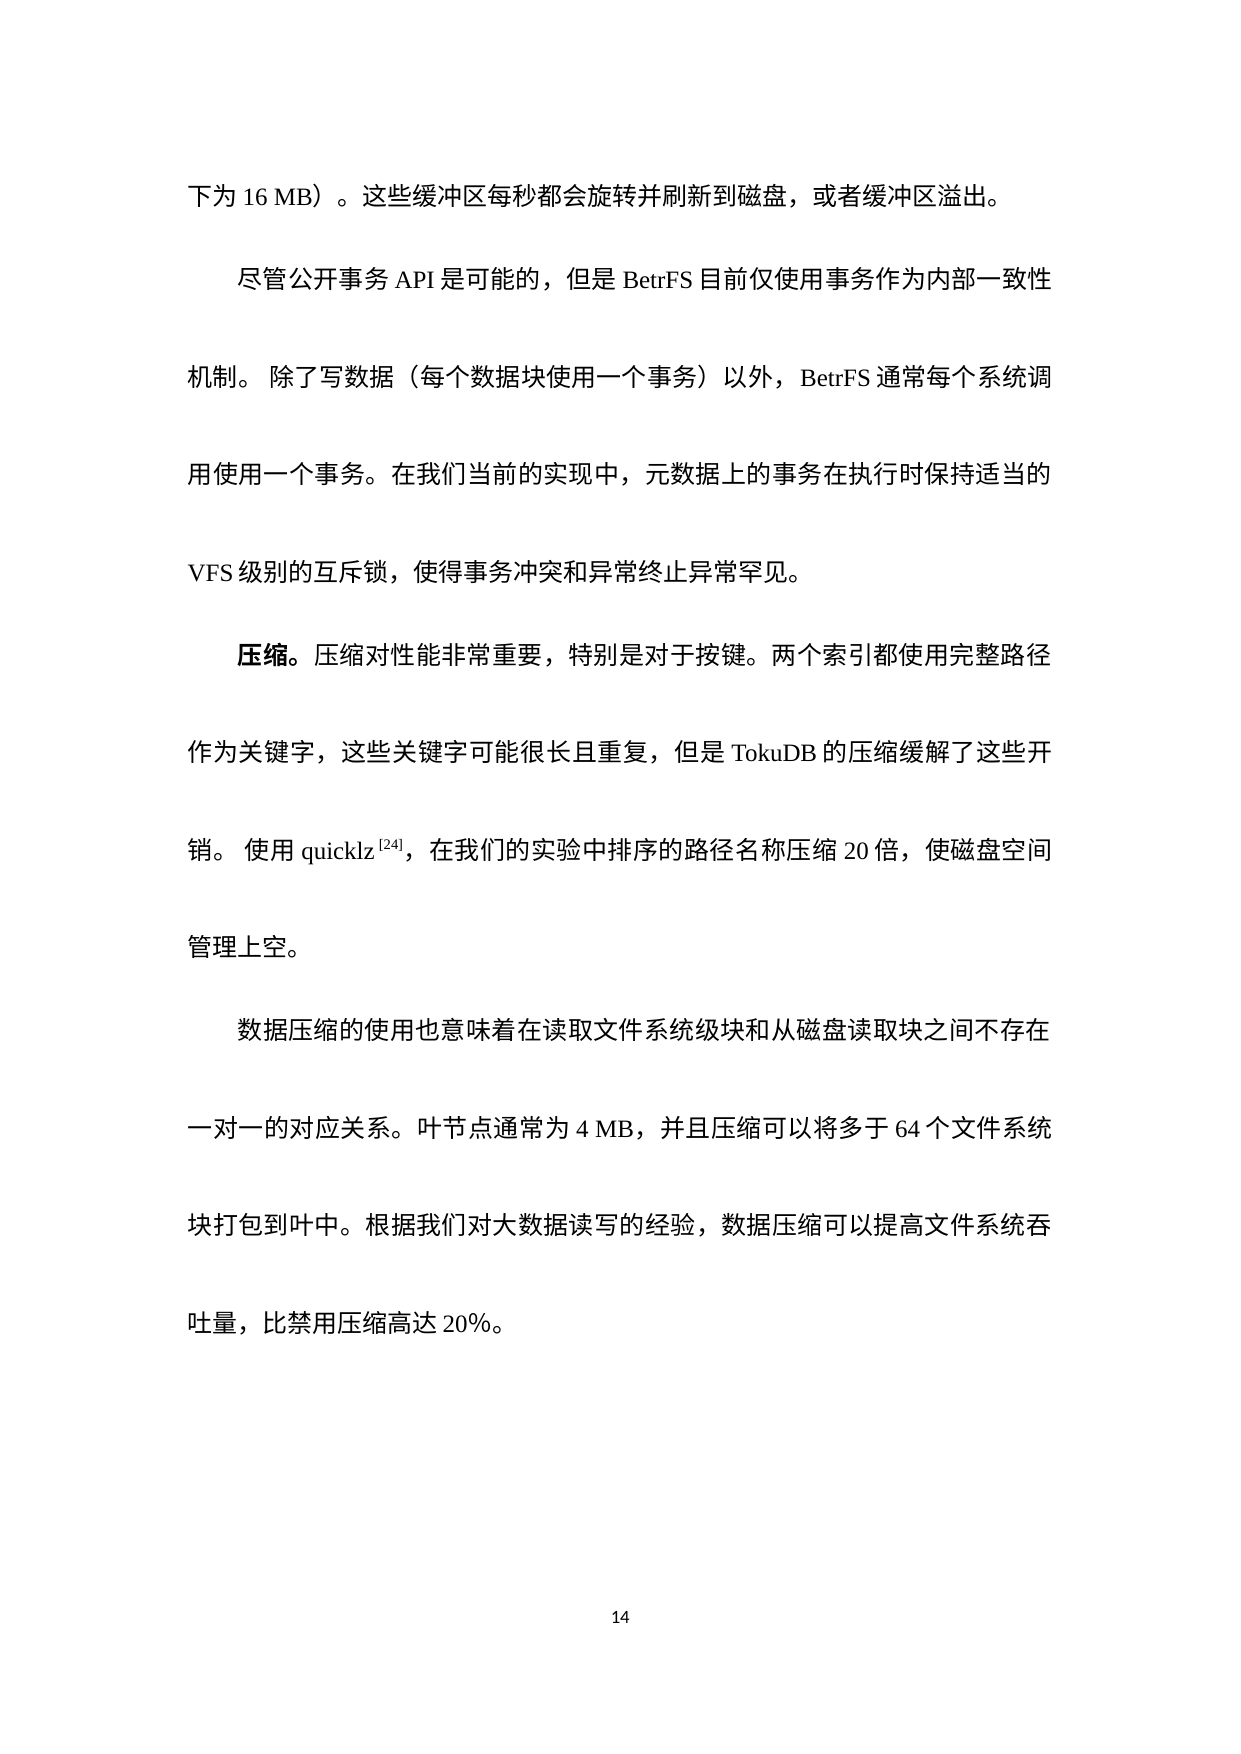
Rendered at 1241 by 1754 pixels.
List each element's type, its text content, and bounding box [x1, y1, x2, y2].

text 数据压缩的使用也意味着在读取文件系统级块和从磁盘读取块之间不存在一对一的对应关系。叶节点通常为4 MB，并且压缩可以将多于64个文件系统块打包到叶中。根据我们对大数据读写的经验，数据压缩可以提高文件系统吞吐量，比禁用压缩高达20％。 [187, 996, 1053, 1354]
text 压缩。压缩对性能非常重要，特别是对于按键。两个索引都使用完整路径作为关键字，这些关键字可能很长且重复，但是TokuDB的压缩缓解了这些开销。 使用quicklz [24]，在我们的实验中排序的路径名称压缩20倍，使磁盘空间管理上空。 [187, 621, 1053, 978]
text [187, 162, 1053, 227]
text 尽管公开事务API是可能的，但是BetrFS目前仅使用事务作为内部一致性机制。 除了写数据（每个数据块使用一个事务）以外，BetrFS通常每个系统调用使用一个事务。在我们当前的实现中，元数据上的事务在执行时保持适当的VFS级别的互斥锁，使得事务冲突和异常终止异常罕见。 [187, 245, 1053, 603]
